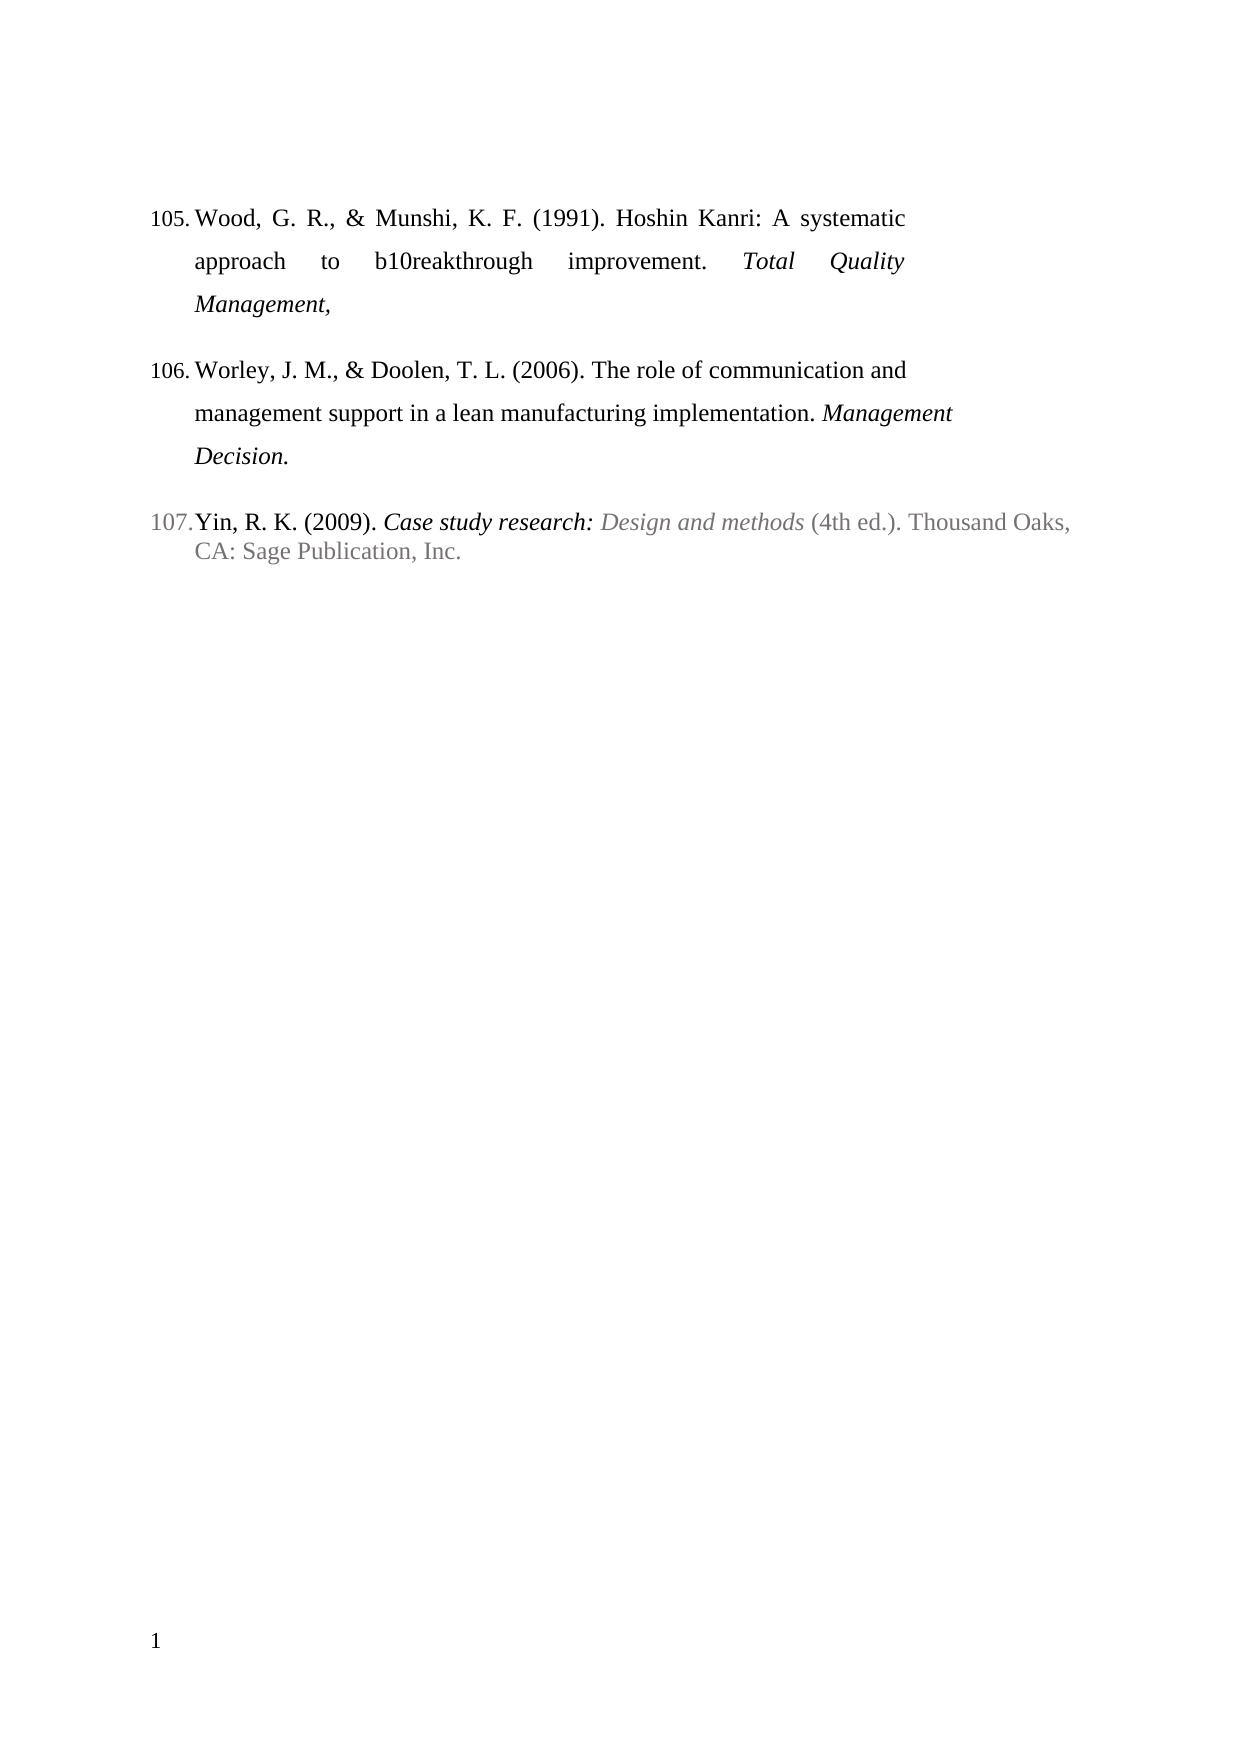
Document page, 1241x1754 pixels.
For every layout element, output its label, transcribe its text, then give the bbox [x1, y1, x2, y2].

list Worley, J. M., & Doolen, T. L. (2006). The role of communication and management support in a lean manufacturing implementation. Management Decision. [150, 355, 982, 470]
list Wood, G. R., & Munshi, K. F. (1991). Hoshin Kanri: A systematic approach to b10reakthrough improvement. Total Quality Management, [150, 203, 907, 318]
list Yin, R. K. (2009). Case study research: Design and methods (4th ed.). Thousand Oaks, CA: Sage Publication, Inc. [150, 507, 1090, 565]
